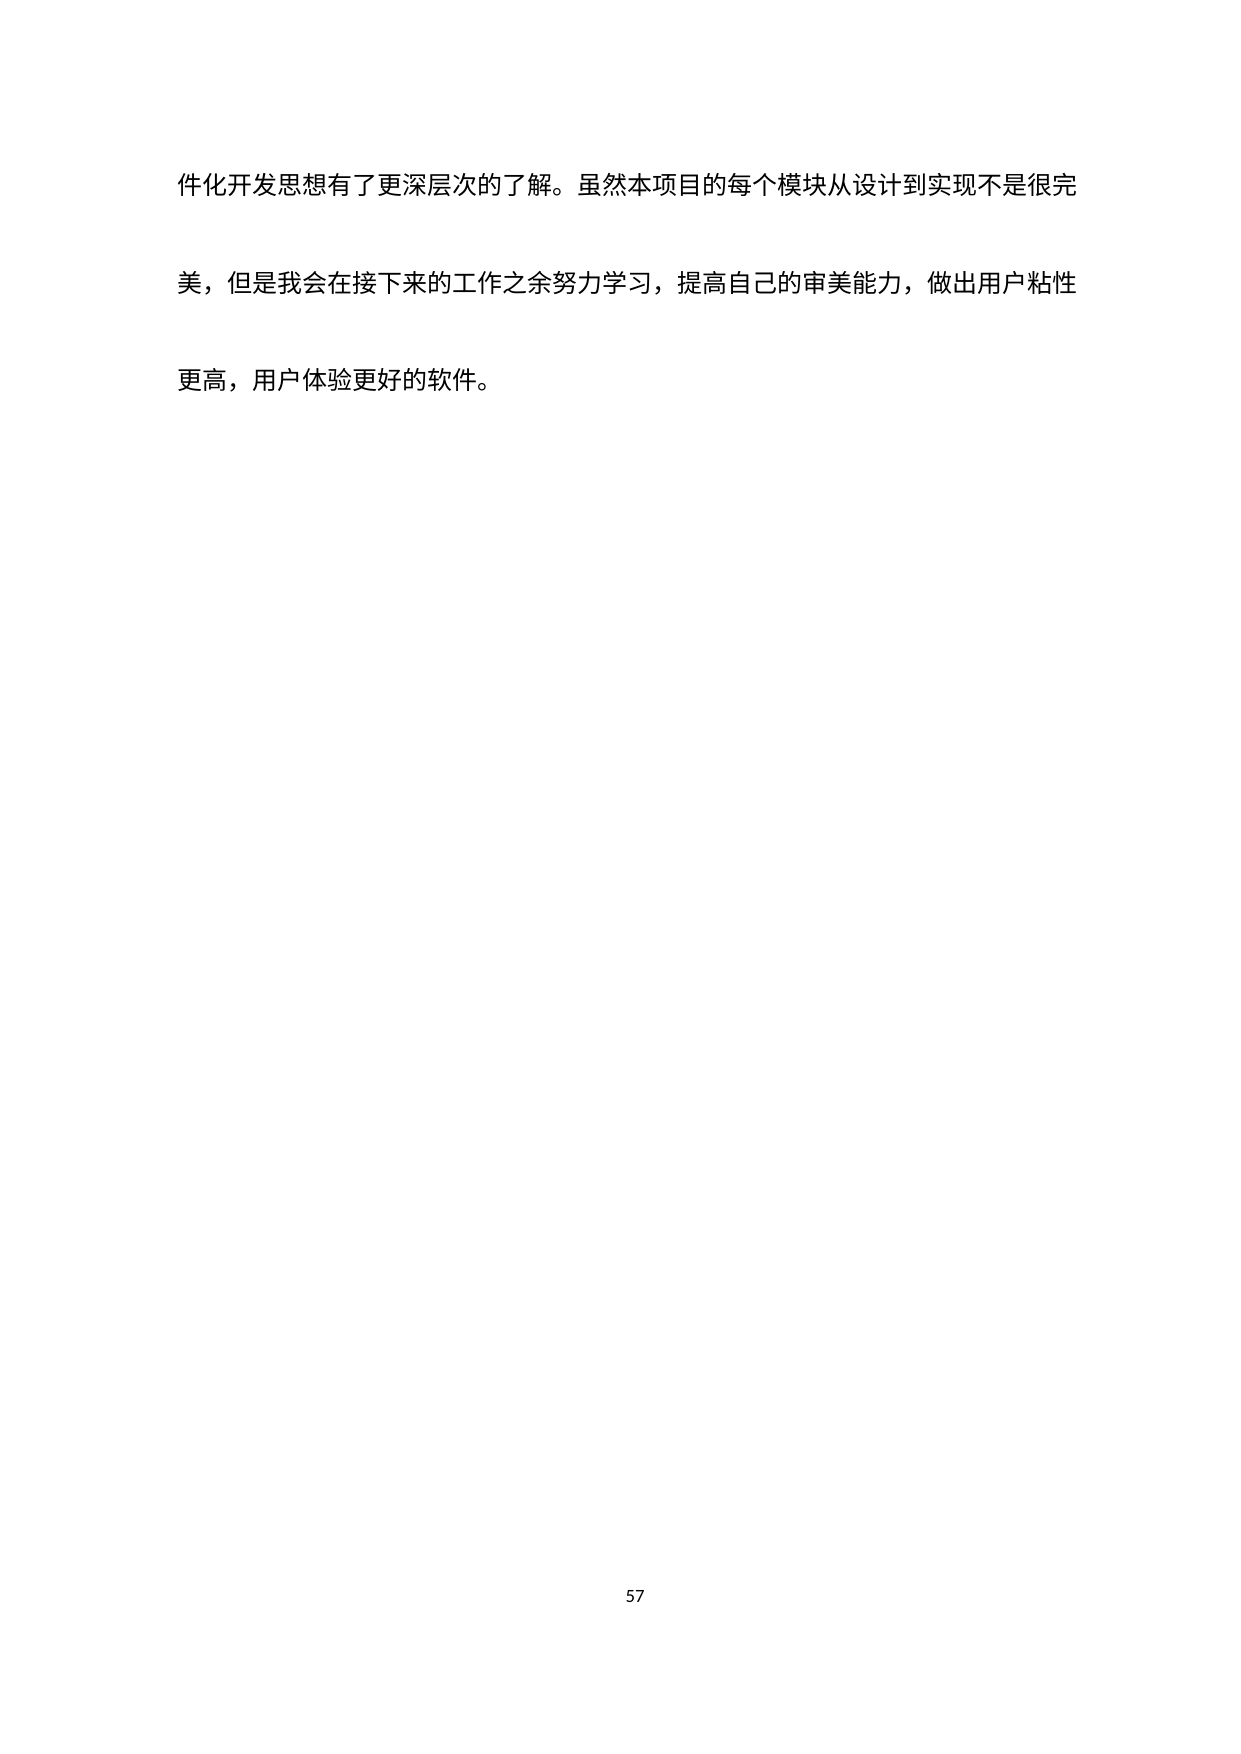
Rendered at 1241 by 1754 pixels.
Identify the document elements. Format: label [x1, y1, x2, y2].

text [177, 151, 1093, 411]
